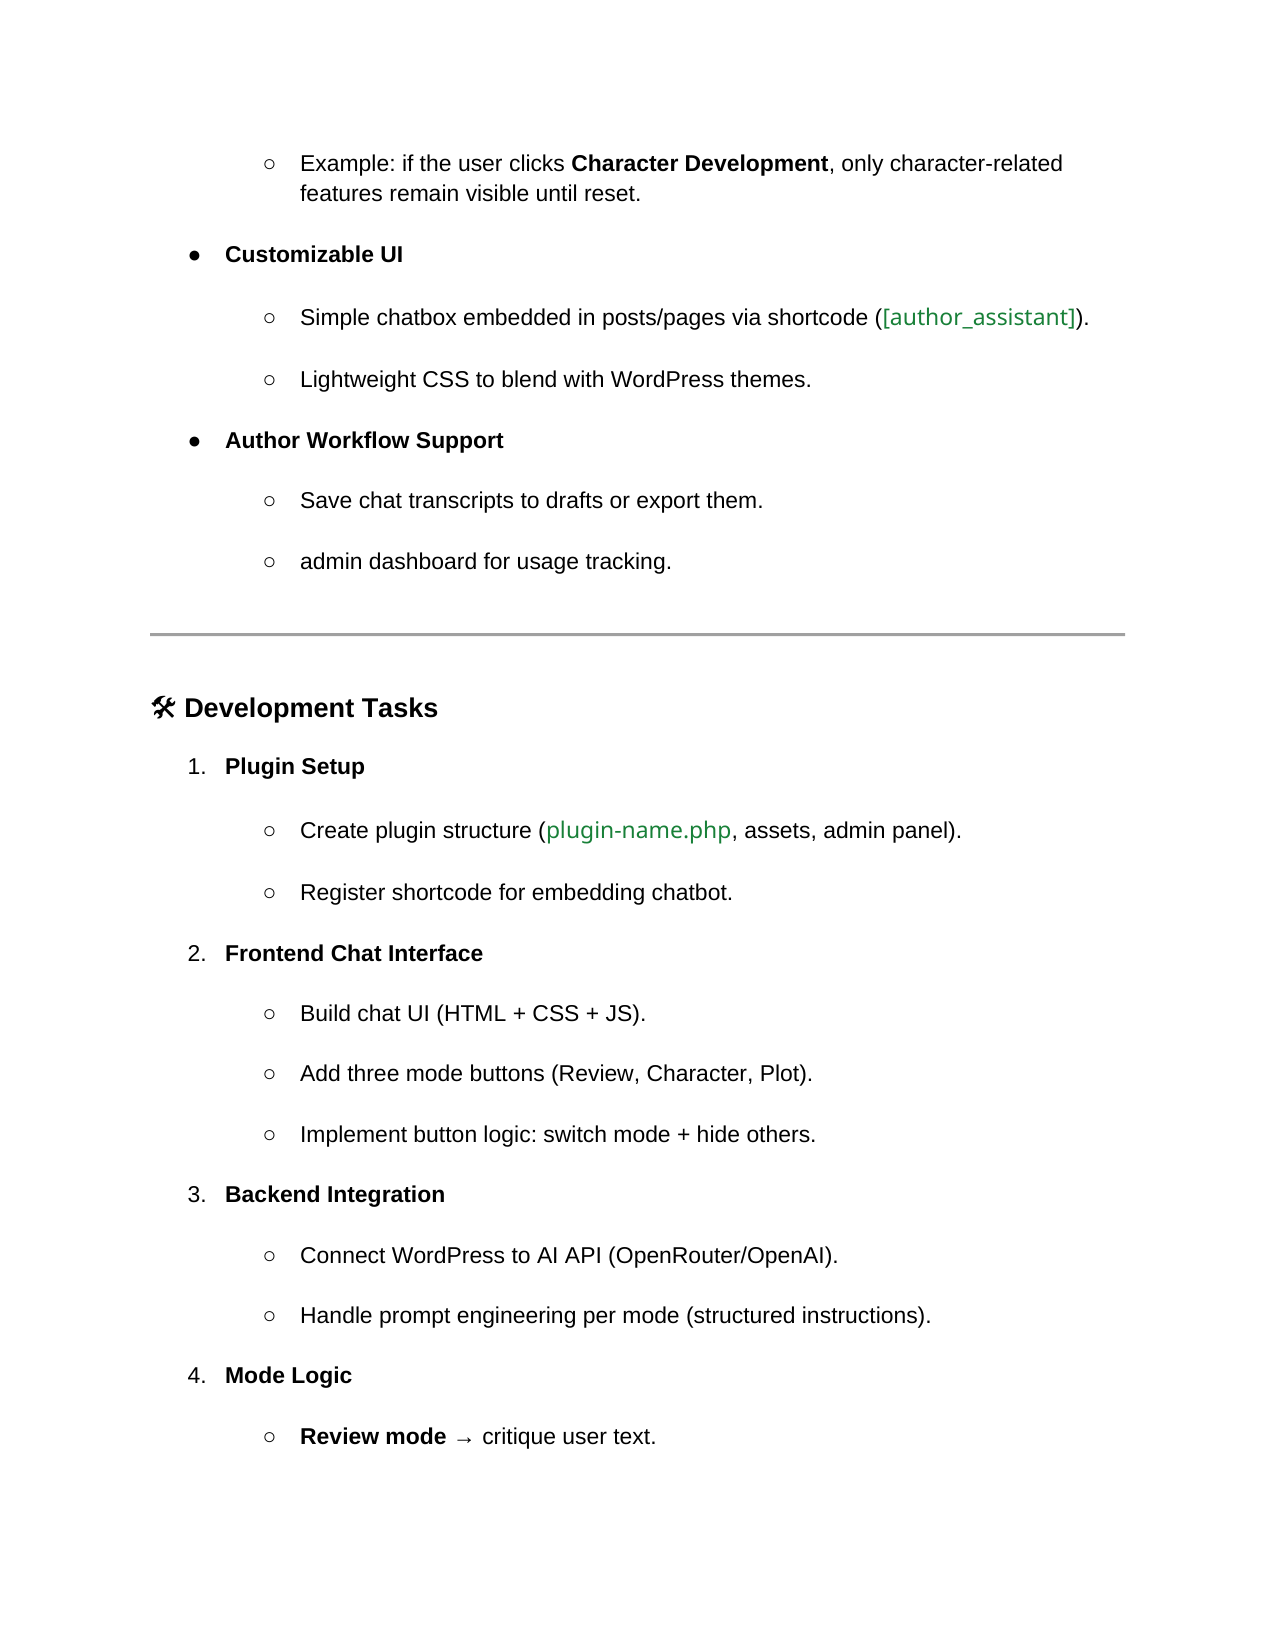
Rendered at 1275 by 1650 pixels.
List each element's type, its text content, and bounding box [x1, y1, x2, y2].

list Save chat transcripts to drafts or export them. [262, 487, 1125, 544]
list Customizable UI [187, 241, 1125, 297]
subtitle 🛠️ Development Tasks [150, 692, 1125, 724]
list Build chat UI (HTML + CSS + JS). [262, 1000, 1125, 1056]
list Connect WordPress to AI API (OpenRouter/OpenAI). [262, 1242, 1125, 1298]
list Backend Integration [187, 1181, 1125, 1238]
list Author Workflow Support [187, 427, 1125, 483]
list admin dashboard for usage tracking. [262, 548, 1125, 604]
list Add three mode buttons (Review, Character, Plot). [262, 1060, 1125, 1117]
list Frontend Chat Interface [187, 939, 1125, 996]
list Create plugin structure (plugin-name.php, assets, admin panel). [262, 814, 1125, 875]
list Lightweight CSS to blend with WordPress themes. [262, 366, 1125, 423]
list Mode Logic [187, 1362, 1125, 1419]
list Example: if the user clicks Character Development, only character-related features remain visible until reset. [262, 150, 1125, 237]
list Handle prompt engineering per mode (structured instructions). [262, 1302, 1125, 1358]
list Simple chatbox embedded in posts/pages via shortcode ([author_assistant]). [262, 301, 1125, 362]
list Register shortcode for embedding chatbot. [262, 879, 1125, 936]
list Plugin Setup [187, 753, 1125, 810]
list Implement button logic: switch mode + hide others. [262, 1121, 1125, 1177]
list Review mode → critique user text. [262, 1423, 1125, 1479]
